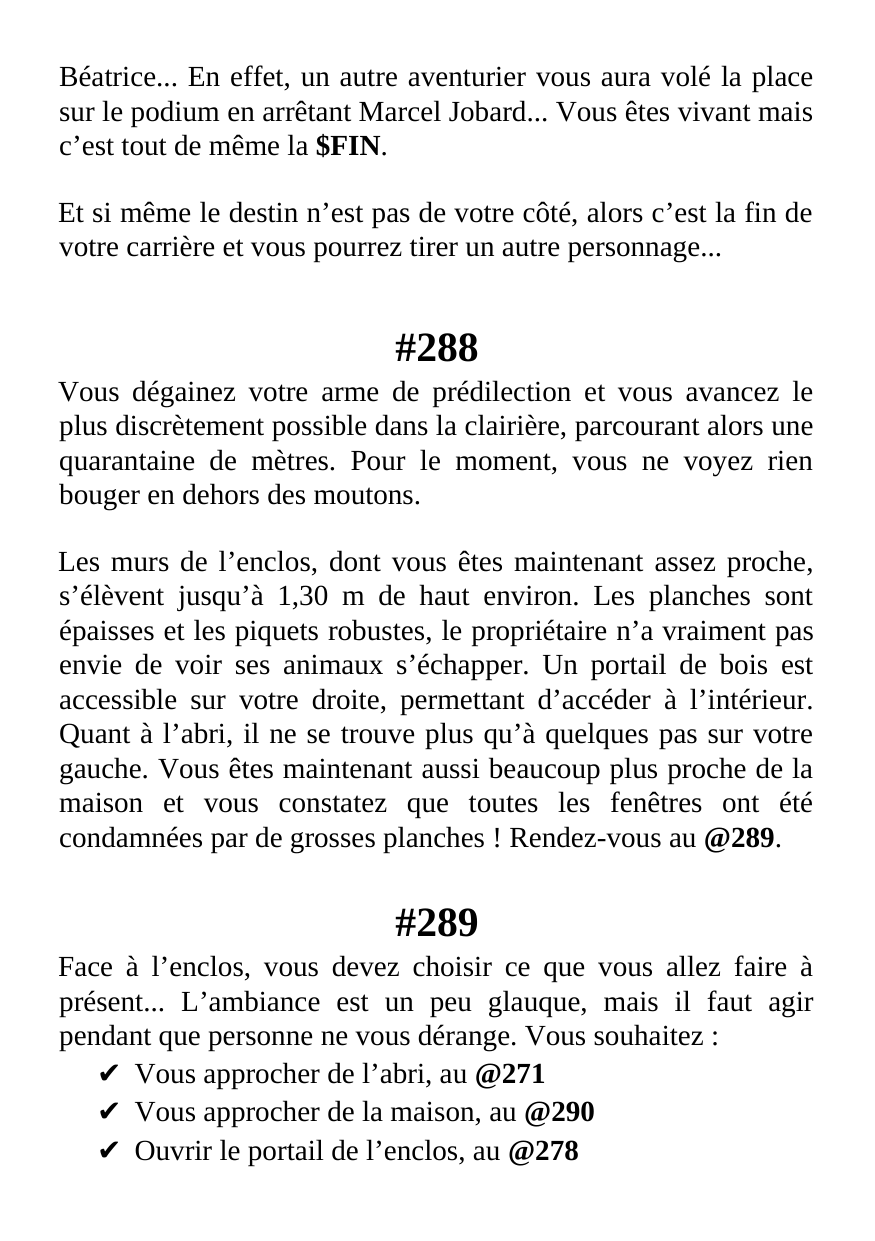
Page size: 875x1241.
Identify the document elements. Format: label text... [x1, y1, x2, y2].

subtitle #289 [59, 898, 814, 946]
text Face à l’enclos, vous devez choisir ce que vous allez faire à présent... L’ambiance est un peu glauque, mais il faut agir pendant que personne ne vous dérange. Vous souhaitez : [58, 949, 814, 1052]
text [58, 59, 814, 162]
subtitle #288 [59, 322, 814, 370]
text Vous dégainez votre arme de prédilection et vous avancez le plus discrètement possible dans la clairière, parcourant alors une quarantaine de mètres. Pour le moment, vous ne voyez rien bouger en dehors des moutons. [58, 374, 814, 511]
list Vous approcher de la maison, au @290 [97, 1093, 814, 1129]
list Vous approcher de l’abri, au @271 [97, 1055, 814, 1090]
text Les murs de l’enclos, dont vous êtes maintenant assez proche, s’élèvent jusqu’à 1,30 m de haut environ. Les planches sont épaisses et les piquets robustes, le propriétaire n’a vraiment pas envie de voir ses animaux s’échapper. Un portail de bois est accessible sur votre droite, permettant d’accéder à l’intérieur. Quant à l’abri, il ne se trouve plus qu’à quelques pas sur votre gauche. Vous êtes maintenant aussi beaucoup plus proche de la maison et vous constatez que toutes les fenêtres ont été condamnées par de grosses planches ! Rendez-vous au @289. [58, 544, 814, 853]
list Ouvrir le portail de l’enclos, au @278 [97, 1132, 814, 1167]
text Et si même le destin n’est pas de votre côté, alors c’est la fin de votre carrière et vous pourrez tirer un autre personnage... [58, 195, 814, 263]
